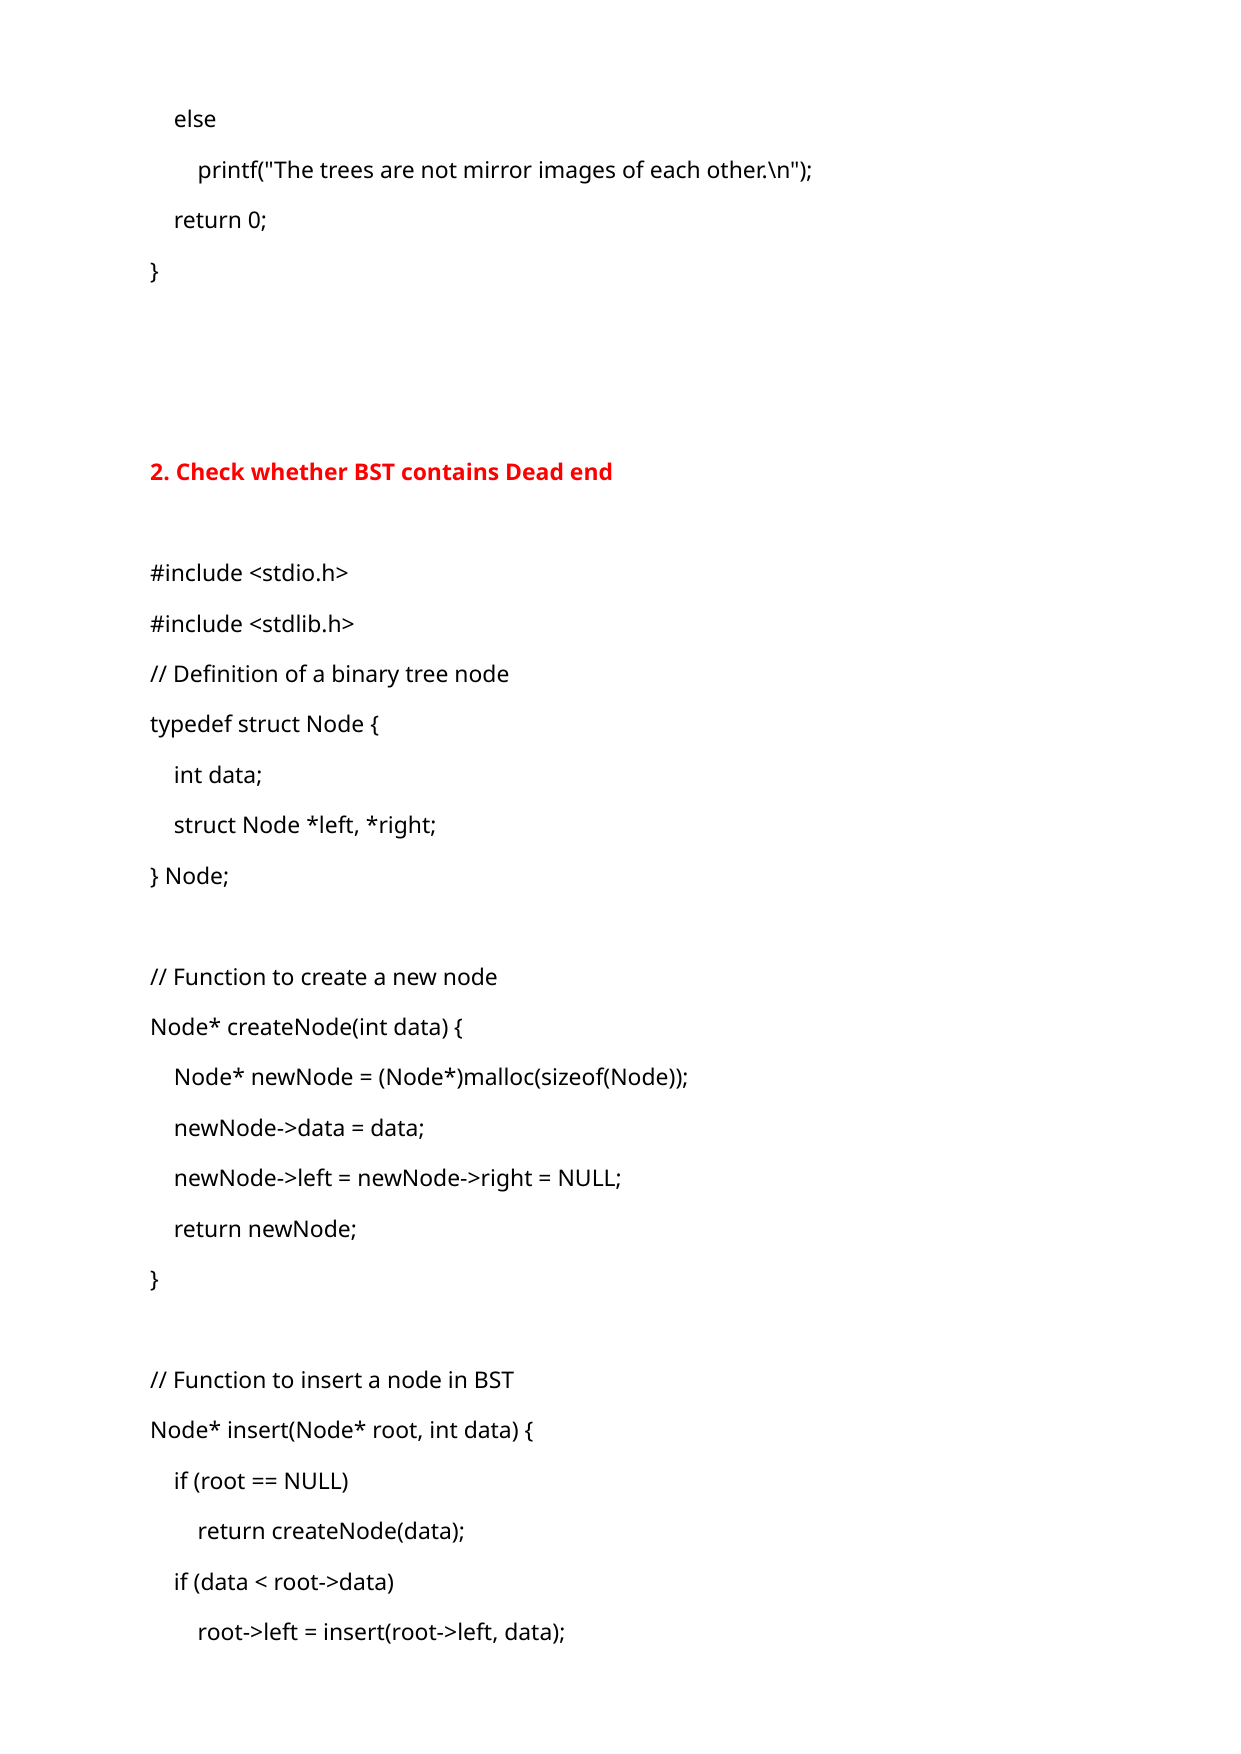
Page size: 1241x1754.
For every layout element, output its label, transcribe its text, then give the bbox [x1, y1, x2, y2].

text else [150, 103, 1090, 135]
text newNode->data = data; [150, 1112, 1090, 1143]
text } [150, 255, 1090, 286]
text struct Node *left, *right; [150, 809, 1090, 841]
text 2. Check whether BST contains Dead end [150, 456, 1090, 488]
text root->left = insert(root->left, data); [150, 1616, 1090, 1647]
text return newNode; [150, 1213, 1090, 1244]
text return createNode(data); [150, 1515, 1090, 1546]
text newNode->left = newNode->right = NULL; [150, 1162, 1090, 1193]
text printf("The trees are not mirror images of each other.\n"); [150, 154, 1090, 185]
text #include <stdlib.h> [150, 608, 1090, 639]
text return 0; [150, 204, 1090, 236]
text // Definition of a binary tree node [150, 658, 1090, 689]
text } [150, 1263, 1090, 1294]
text if (root == NULL) [150, 1465, 1090, 1496]
text Node* createNode(int data) { [150, 1011, 1090, 1042]
text int data; [150, 759, 1090, 790]
text Node* insert(Node* root, int data) { [150, 1414, 1090, 1446]
text Node* newNode = (Node*)malloc(sizeof(Node)); [150, 1061, 1090, 1093]
text // Function to insert a node in BST [150, 1364, 1090, 1395]
text typedef struct Node { [150, 708, 1090, 740]
text #include <stdio.h> [150, 557, 1090, 588]
text if (data < root->data) [150, 1566, 1090, 1597]
text } Node; [150, 860, 1090, 891]
text // Function to create a new node [150, 961, 1090, 992]
